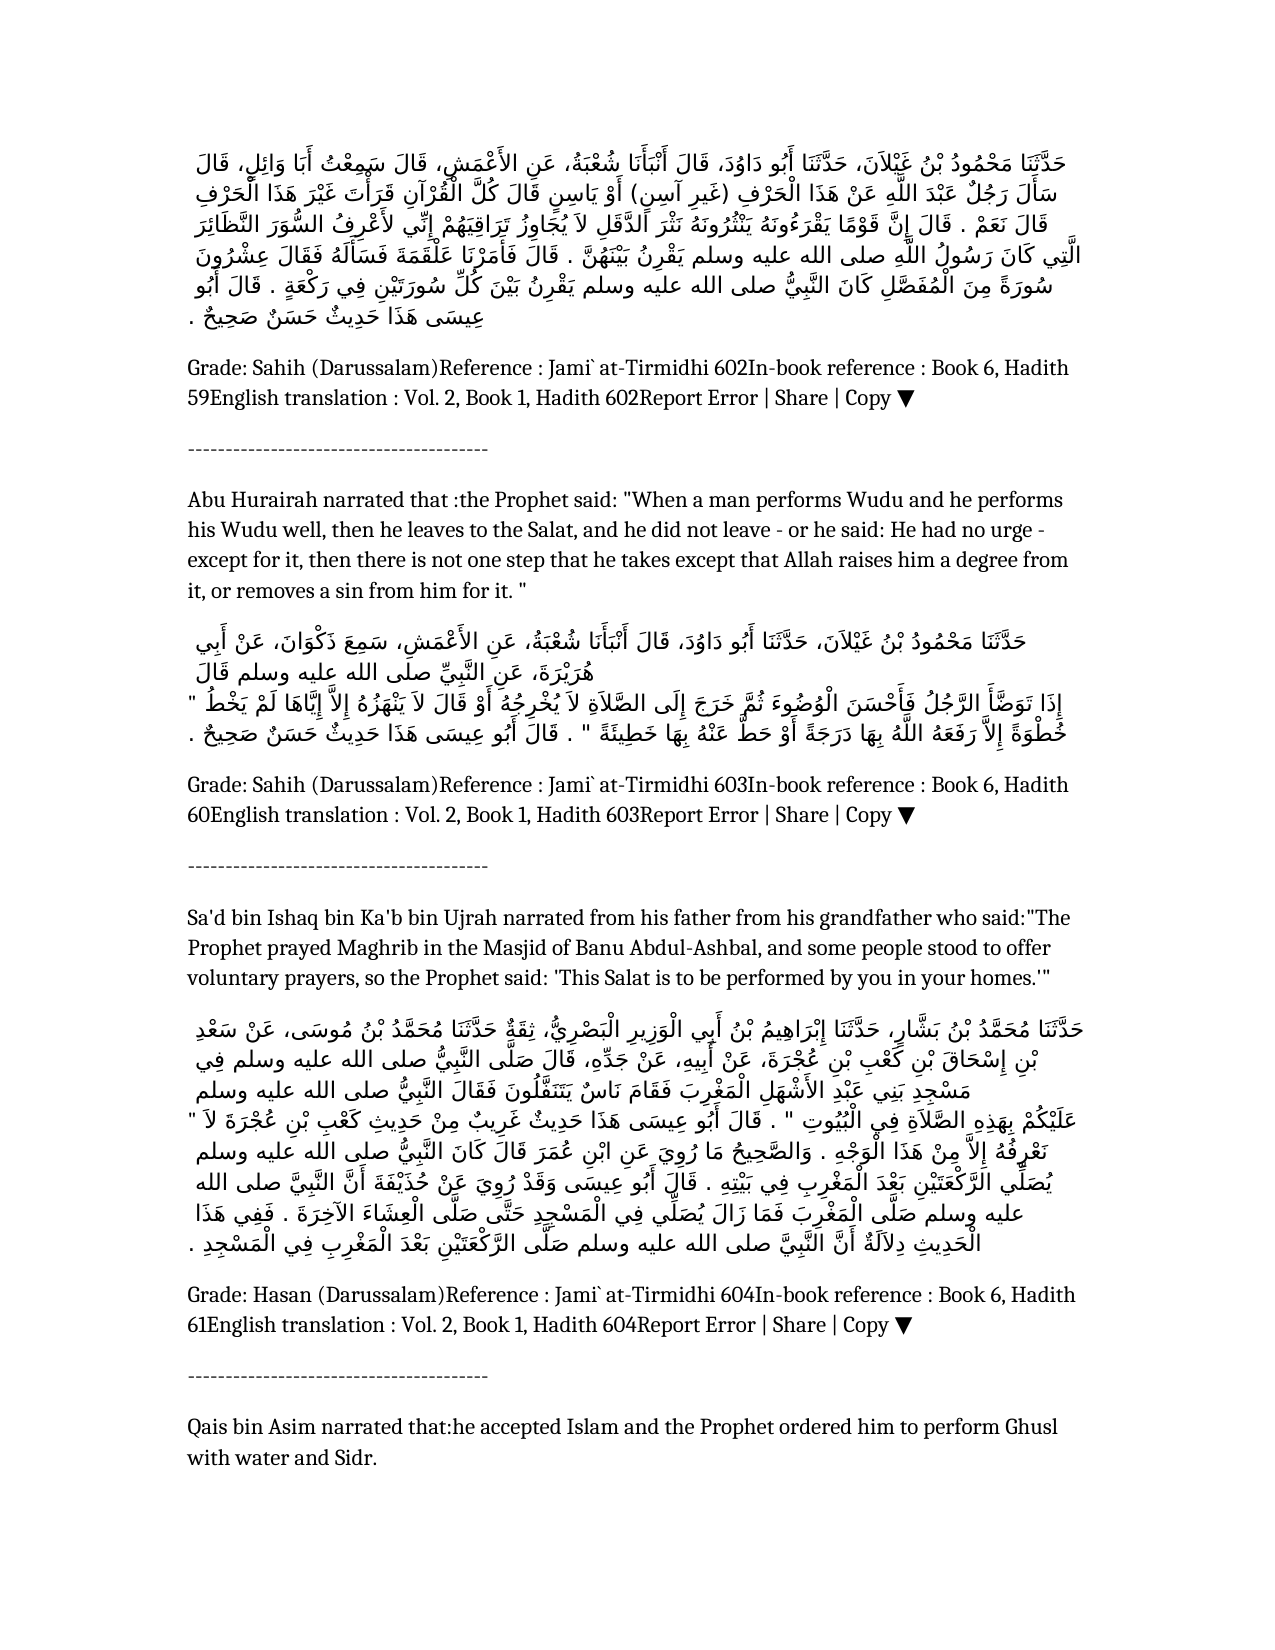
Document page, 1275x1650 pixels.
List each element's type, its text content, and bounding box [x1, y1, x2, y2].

text Abu Hurairah narrated that :the Prophet said: "When a man performs Wudu and he performs his Wudu well, then he leaves to the Salat, and he did not leave - or he said: He had no urge - except for it, then there is not one step that he takes except that Allah raises him a degree from it, or removes a sin from him for it. " [187, 487, 1087, 604]
text Grade: Sahih (Darussalam)Reference : Jami` at-Tirmidhi 603In-book reference : Book 6, Hadith 60English translation : Vol. 2, Book 1, Hadith 603Report Error | Share | Copy ▼ [187, 772, 1087, 829]
text Qais bin Asim narrated that:he accepted Islam and the Prophet ordered him to perform Ghusl with water and Sidr. [187, 1414, 1087, 1471]
text Sa'd bin Ishaq bin Ka'b bin Ujrah narrated from his father from his grandfather who said:"The Prophet prayed Maghrib in the Masjid of Banu Abdul-Ashbal, and some people stood to offer voluntary prayers, so the Prophet said: 'This Salat is to be performed by you in your homes.'" [187, 904, 1087, 991]
text ---------------------------------------- [187, 1363, 1087, 1389]
text Grade: Hasan (Darussalam)Reference : Jami` at-Tirmidhi 604In-book reference : Book 6, Hadith 61English translation : Vol. 2, Book 1, Hadith 604Report Error | Share | Copy ▼ [187, 1282, 1087, 1338]
text ---------------------------------------- [187, 853, 1087, 880]
text حَدَّثَنَا مُحَمَّدُ بْنُ بَشَّارٍ، حَدَّثَنَا إِبْرَاهِيمُ بْنُ أَبِي الْوَزِيرِ الْبَصْرِيُّ، ثِقَةٌ حَدَّثَنَا مُحَمَّدُ بْنُ مُوسَى، عَنْ سَعْدِ بْنِ إِسْحَاقَ بْنِ كَعْبِ بْنِ عُجْرَةَ، عَنْ أَبِيهِ، عَنْ جَدِّهِ، قَالَ صَلَّى النَّبِيُّ صلى الله عليه وسلم فِي مَسْجِدِ بَنِي عَبْدِ الأَشْهَلِ الْمَغْرِبَ فَقَامَ نَاسٌ يَتَنَفَّلُونَ فَقَالَ النَّبِيُّ صلى الله عليه وسلم ‏ "‏ عَلَيْكُمْ بِهَذِهِ الصَّلاَةِ فِي الْبُيُوتِ ‏"‏ ‏.‏ قَالَ أَبُو عِيسَى هَذَا حَدِيثٌ غَرِيبٌ مِنْ حَدِيثِ كَعْبِ بْنِ عُجْرَةَ لاَ نَعْرِفُهُ إِلاَّ مِنْ هَذَا الْوَجْهِ ‏.‏ وَالصَّحِيحُ مَا رُوِيَ عَنِ ابْنِ عُمَرَ قَالَ كَانَ النَّبِيُّ صلى الله عليه وسلم يُصَلِّي الرَّكْعَتَيْنِ بَعْدَ الْمَغْرِبِ فِي بَيْتِهِ ‏.‏ قَالَ أَبُو عِيسَى وَقَدْ رُوِيَ عَنْ حُذَيْفَةَ أَنَّ النَّبِيَّ صلى الله عليه وسلم صَلَّى الْمَغْرِبَ فَمَا زَالَ يُصَلِّي فِي الْمَسْجِدِ حَتَّى صَلَّى الْعِشَاءَ الآخِرَةَ ‏.‏ فَفِي هَذَا الْحَدِيثِ دِلاَلَةٌ أَنَّ النَّبِيَّ صلى الله عليه وسلم صَلَّى الرَّكْعَتَيْنِ بَعْدَ الْمَغْرِبِ فِي الْمَسْجِدِ ‏.‏ [187, 1016, 1087, 1257]
text حَدَّثَنَا مَحْمُودُ بْنُ غَيْلاَنَ، حَدَّثَنَا أَبُو دَاوُدَ، قَالَ أَنْبَأَنَا شُعْبَةُ، عَنِ الأَعْمَشِ، قَالَ سَمِعْتُ أَبَا وَائِلٍ، قَالَ سَأَلَ رَجُلٌ عَبْدَ اللَّهِ عَنْ هَذَا الْحَرْفِ ‏(‏غَيرِ آسِنٍ‏)‏ أَوْ يَاسِنٍ قَالَ كُلَّ الْقُرْآنِ قَرَأْتَ غَيْرَ هَذَا الْحَرْفِ قَالَ نَعَمْ ‏.‏ قَالَ إِنَّ قَوْمًا يَقْرَءُونَهُ يَنْثُرُونَهُ نَثْرَ الدَّقَلِ لاَ يُجَاوِزُ تَرَاقِيَهُمْ إِنِّي لأَعْرِفُ السُّوَرَ النَّظَائِرَ الَّتِي كَانَ رَسُولُ اللَّهِ صلى الله عليه وسلم يَقْرِنُ بَيْنَهُنَّ ‏.‏ قَالَ فَأَمَرْنَا عَلْقَمَةَ فَسَأَلَهُ فَقَالَ عِشْرُونَ سُورَةً مِنَ الْمُفَصَّلِ كَانَ النَّبِيُّ صلى الله عليه وسلم يَقْرِنُ بَيْنَ كُلِّ سُورَتَيْنِ فِي رَكْعَةٍ ‏.‏ قَالَ أَبُو عِيسَى هَذَا حَدِيثٌ حَسَنٌ صَحِيحٌ ‏.‏ [187, 150, 1087, 330]
text ---------------------------------------- [187, 436, 1087, 462]
text Grade: Sahih (Darussalam)Reference : Jami` at-Tirmidhi 602In-book reference : Book 6, Hadith 59English translation : Vol. 2, Book 1, Hadith 602Report Error | Share | Copy ▼ [187, 354, 1087, 411]
text حَدَّثَنَا مَحْمُودُ بْنُ غَيْلاَنَ، حَدَّثَنَا أَبُو دَاوُدَ، قَالَ أَنْبَأَنَا شُعْبَةُ، عَنِ الأَعْمَشِ، سَمِعَ ذَكْوَانَ، عَنْ أَبِي هُرَيْرَةَ، عَنِ النَّبِيِّ صلى الله عليه وسلم قَالَ ‏ "‏ إِذَا تَوَضَّأَ الرَّجُلُ فَأَحْسَنَ الْوُضُوءَ ثُمَّ خَرَجَ إِلَى الصَّلاَةِ لاَ يُخْرِجُهُ أَوْ قَالَ لاَ يَنْهَزُهُ إِلاَّ إِيَّاهَا لَمْ يَخْطُ خُطْوَةً إِلاَّ رَفَعَهُ اللَّهُ بِهَا دَرَجَةً أَوْ حَطَّ عَنْهُ بِهَا خَطِيئَةً ‏"‏ ‏.‏ قَالَ أَبُو عِيسَى هَذَا حَدِيثٌ حَسَنٌ صَحِيحٌ ‏.‏ [187, 628, 1087, 747]
